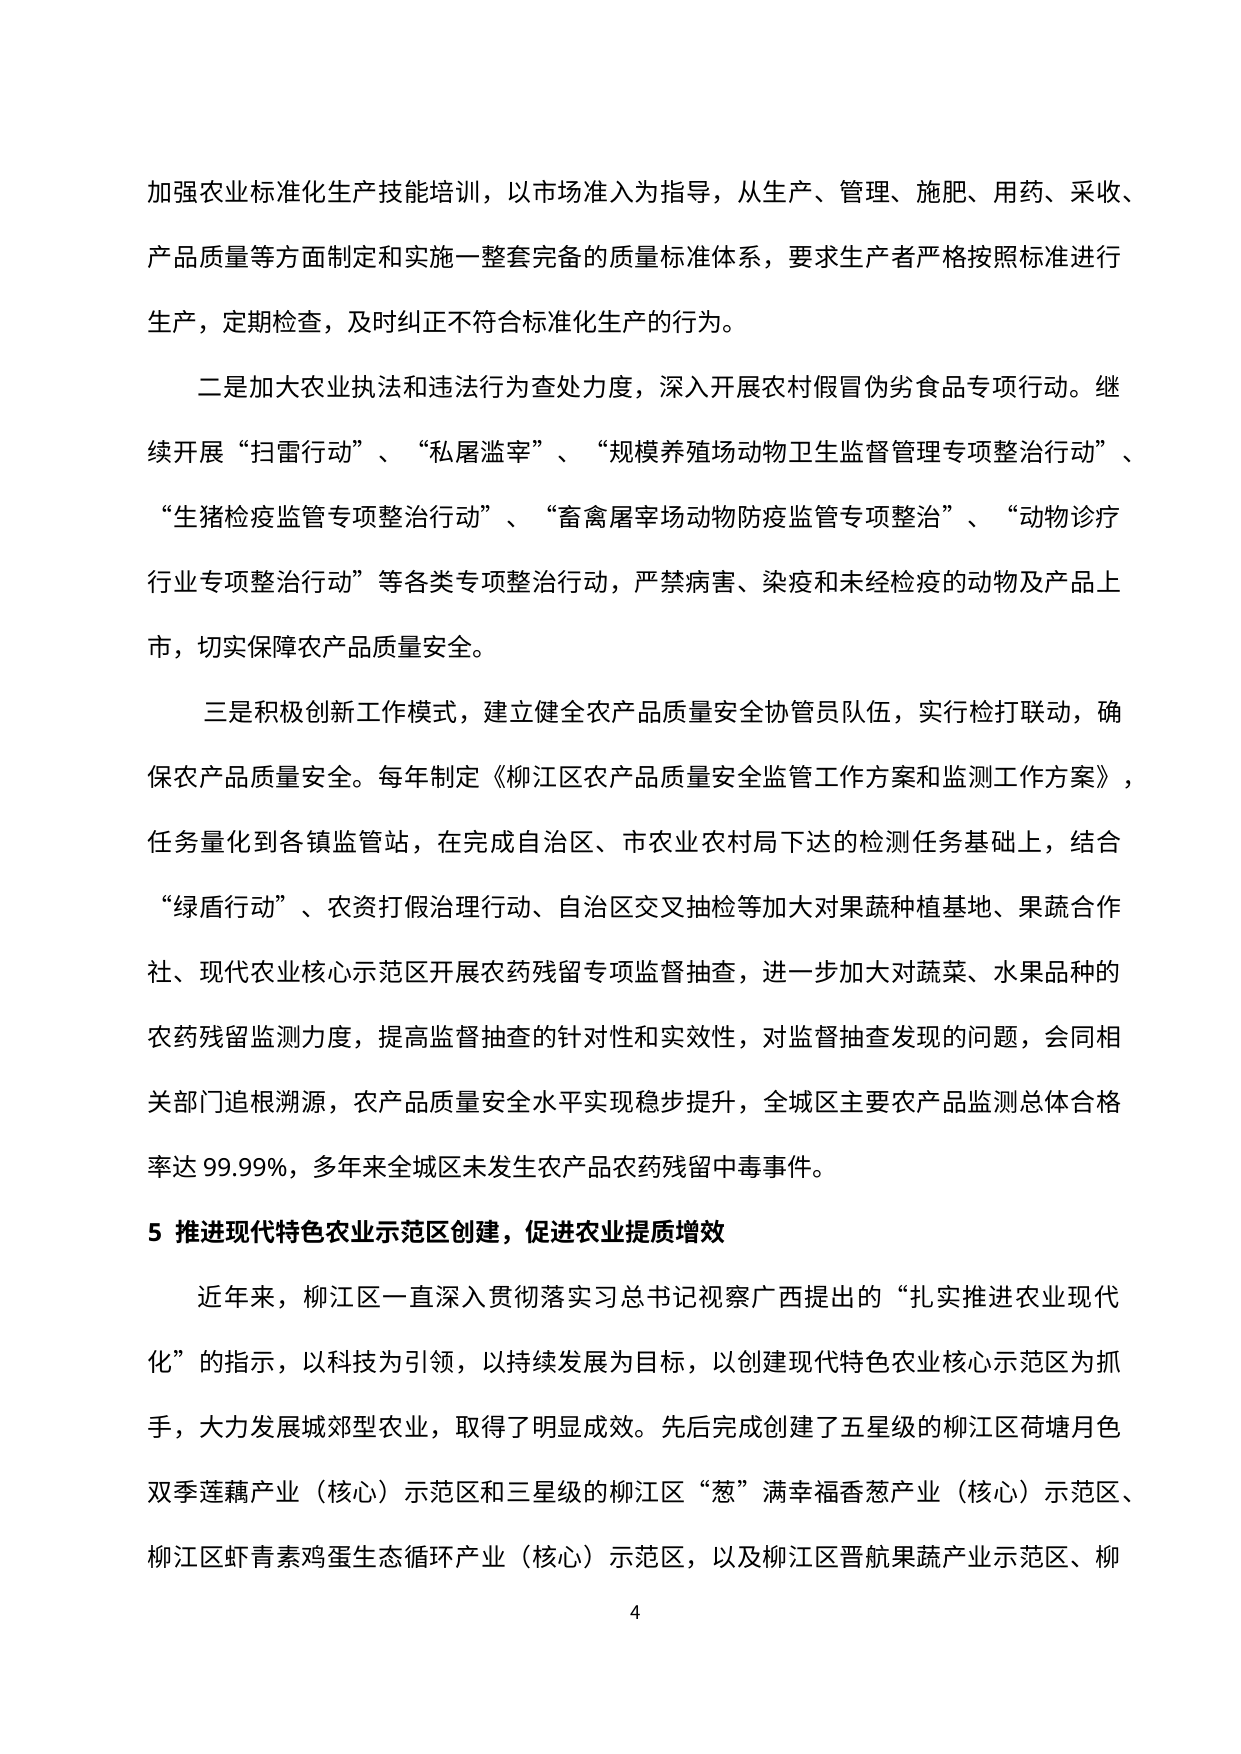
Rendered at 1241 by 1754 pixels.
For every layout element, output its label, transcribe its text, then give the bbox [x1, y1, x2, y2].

text 三是积极创新工作模式，建立健全农产品质量安全协管员队伍，实行检打联动，确保农产品质量安全。每年制定《柳江区农产品质量安全监管工作方案和监测工作方案》，任务量化到各镇监管站，在完成自治区、市农业农村局下达的检测任务基础上，结合“绿盾行动”、农资打假治理行动、自治区交叉抽检等加大对果蔬种植基地、果蔬合作社、现代农业核心示范区开展农药残留专项监督抽查，进一步加大对蔬菜、水果品种的农药残留监测力度，提高监督抽查的针对性和实效性，对监督抽查发现的问题，会同相关部门追根溯源，农产品质量安全水平实现稳步提升，全城区主要农产品监测总体合格率达99.99%，多年来全城区未发生农产品农药残留中毒事件。 [148, 678, 1122, 1198]
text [148, 1263, 1122, 1588]
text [148, 158, 1122, 353]
text 二是加大农业执法和违法行为查处力度，深入开展农村假冒伪劣食品专项行动。继续开展“扫雷行动”、“私屠滥宰”、“规模养殖场动物卫生监督管理专项整治行动”、“生猪检疫监管专项整治行动”、“畜禽屠宰场动物防疫监管专项整治”、“动物诊疗行业专项整治行动”等各类专项整治行动，严禁病害、染疫和未经检疫的动物及产品上市，切实保障农产品质量安全。 [148, 353, 1122, 678]
text 5 推进现代特色农业示范区创建，促进农业提质增效 [148, 1198, 1122, 1263]
